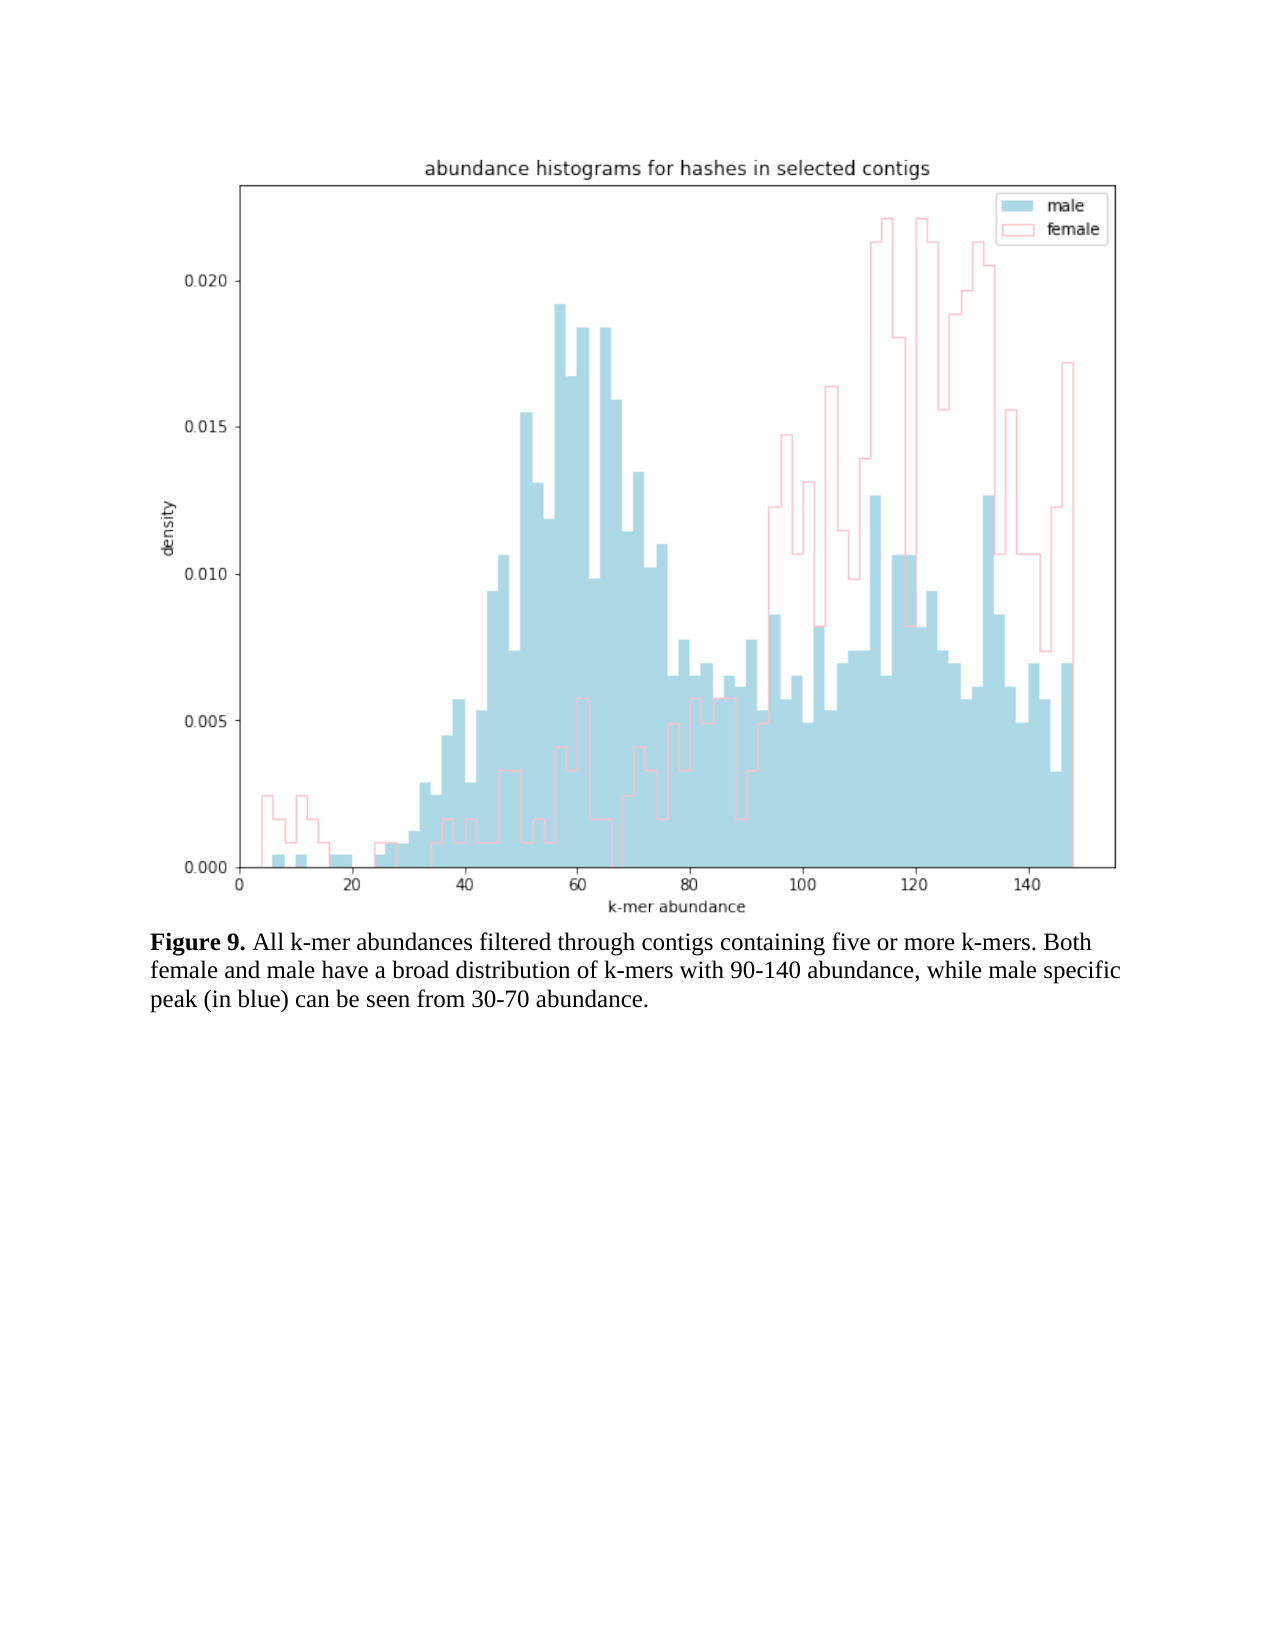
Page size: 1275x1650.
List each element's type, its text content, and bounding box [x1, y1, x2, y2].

text Figure 9. All k-mer abundances filtered through contigs containing five or more k-mers. Both female and male have a broad distribution of k-mers with 90-140 abundance, while male specific peak (in blue) can be seen from 30-70 abundance. [150, 927, 1125, 1013]
picture [150, 150, 1125, 927]
